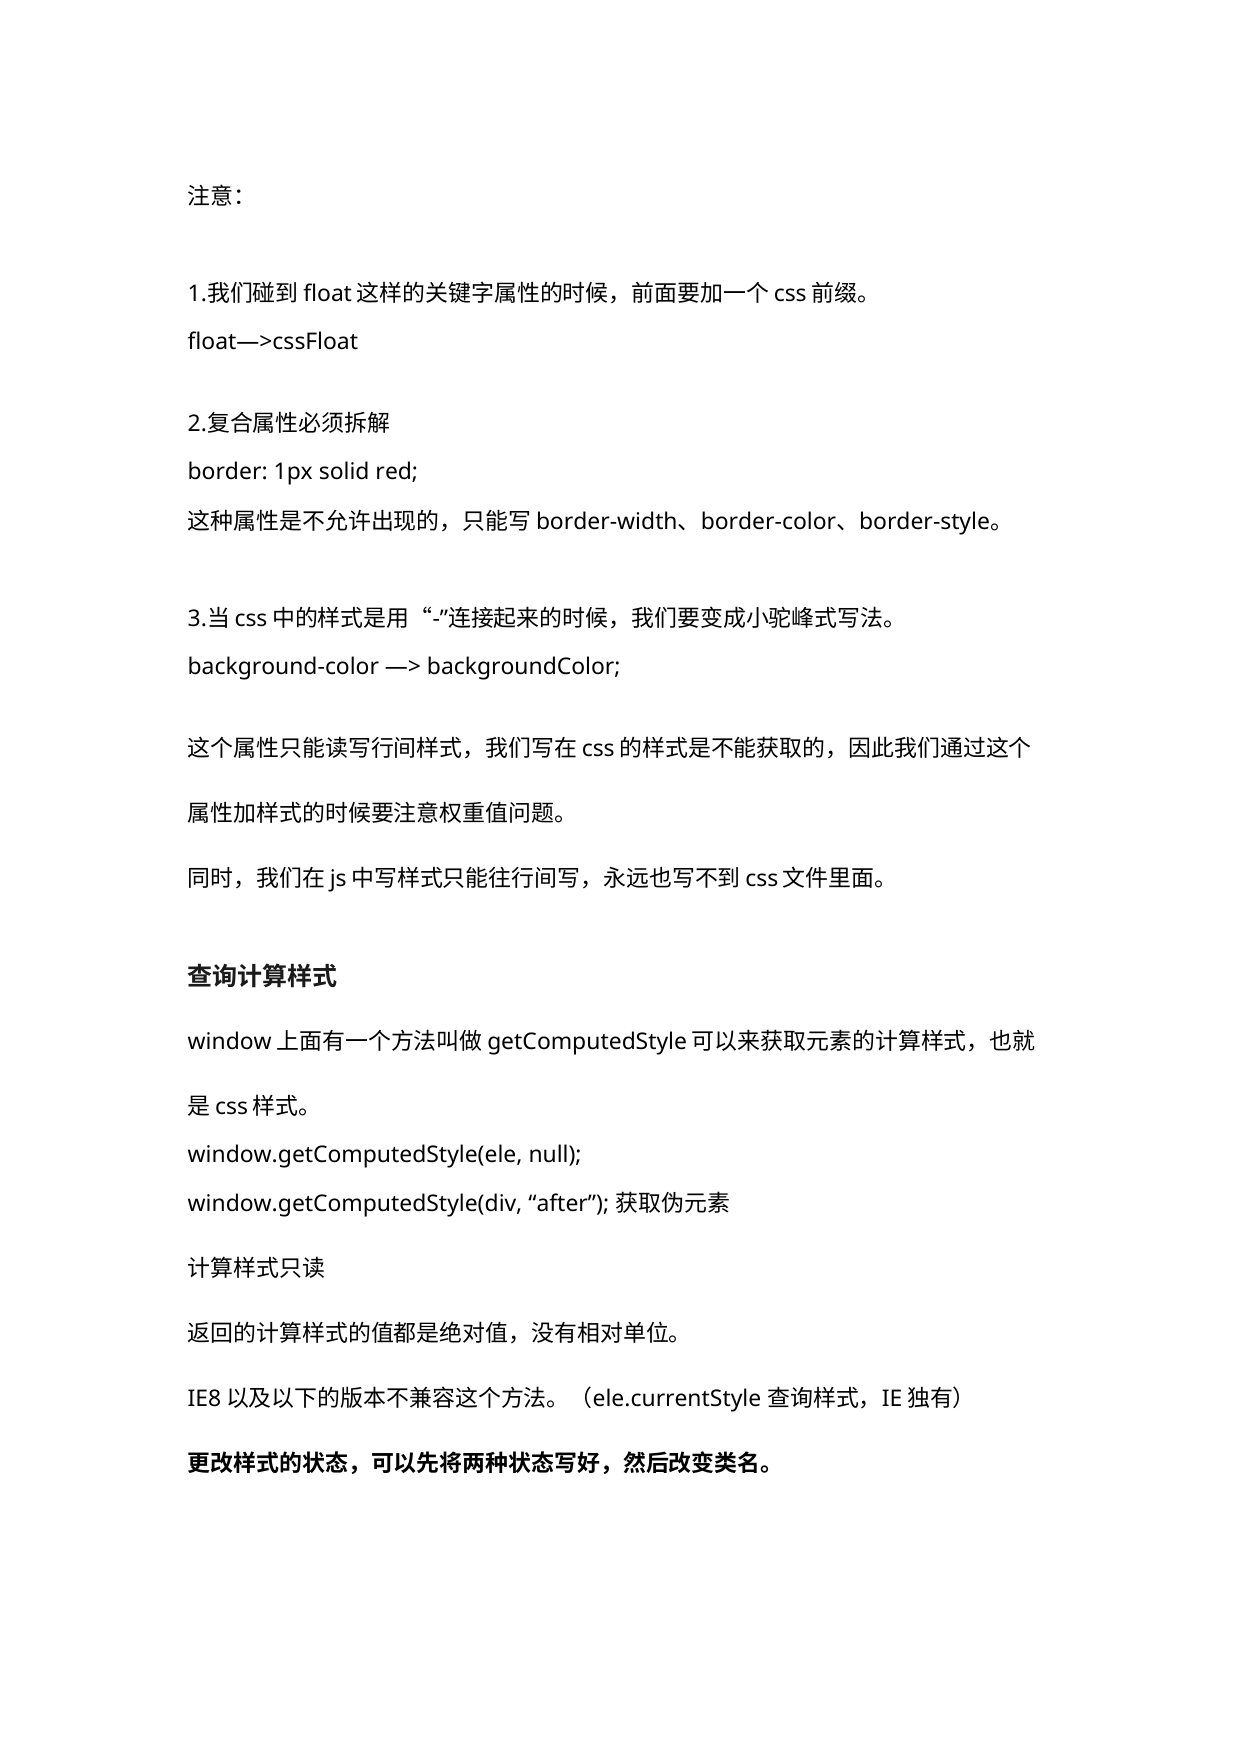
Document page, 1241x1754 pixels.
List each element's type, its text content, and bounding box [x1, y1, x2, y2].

text 1.我们碰到float这样的关键字属性的时候，前面要加一个css前缀。 [187, 259, 1053, 324]
text 返回的计算样式的值都是绝对值，没有相对单位。 [187, 1299, 1053, 1364]
text 查询计算样式 [187, 942, 1053, 1007]
text window上面有一个方法叫做getComputedStyle可以来获取元素的计算样式，也就是css样式。 [187, 1007, 1053, 1137]
text 更改样式的状态，可以先将两种状态写好，然后改变类名。 [187, 1429, 1053, 1494]
text border: 1px solid red; [187, 454, 1053, 487]
text 注意： [187, 162, 1053, 227]
text window.getComputedStyle(ele, null); [187, 1137, 1053, 1169]
text 2.复合属性必须拆解 [187, 389, 1053, 454]
text background-color —> backgroundColor; [187, 649, 1053, 682]
text 同时，我们在js中写样式只能往行间写，永远也写不到css文件里面。 [187, 844, 1053, 909]
text float—>cssFloat [187, 324, 1053, 357]
text 这种属性是不允许出现的，只能写border-width、border-color、border-style。 [187, 487, 1053, 552]
text 这个属性只能读写行间样式，我们写在css的样式是不能获取的，因此我们通过这个属性加样式的时候要注意权重值问题。 [187, 714, 1053, 844]
text window.getComputedStyle(div, “after”); 获取伪元素 [187, 1169, 1053, 1234]
text IE8以及以下的版本不兼容这个方法。（ele.currentStyle 查询样式，IE独有） [187, 1364, 1053, 1429]
text 计算样式只读 [187, 1234, 1053, 1299]
text 3.当css中的样式是用“-”连接起来的时候，我们要变成小驼峰式写法。 [187, 584, 1053, 649]
